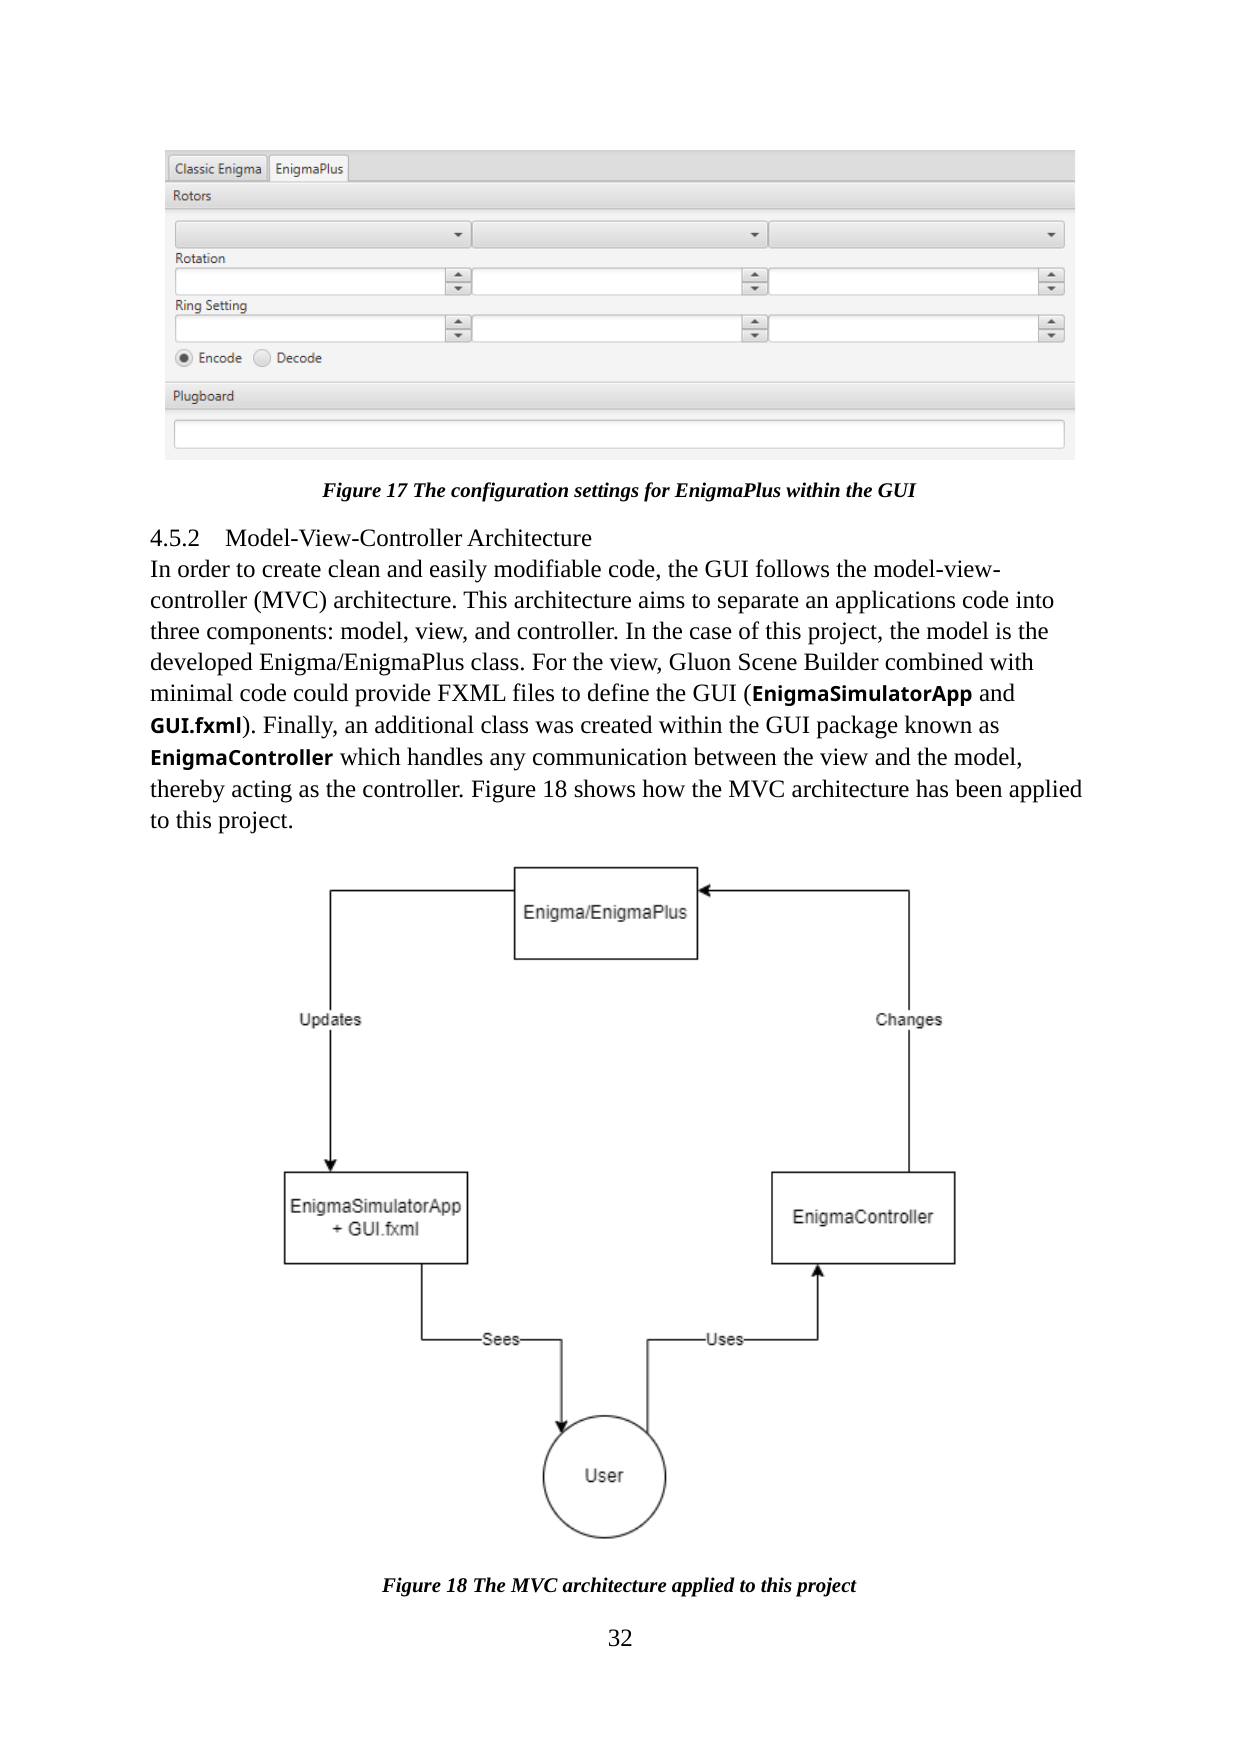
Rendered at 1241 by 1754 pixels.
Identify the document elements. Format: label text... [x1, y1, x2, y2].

picture [269, 852, 971, 1554]
subtitle Model-View-Controller Architecture [150, 523, 1090, 552]
text In order to create clean and easily modifiable code, the GUI follows the model-view-controller (MVC) architecture. This architecture aims to separate an applications code into three components: model, view, and controller. In the case of this project, the model is the developed Enigma/EnigmaPlus class. For the view, Gluon Scene Builder combined with minimal code could provide FXML files to define the GUI (EnigmaSimulatorApp and GUI.fxml). Finally, an additional class was created within the GUI package known as EnigmaController which handles any communication between the view and the model, thereby acting as the controller. Figure 18 shows how the MVC architecture has been applied to this project. [150, 554, 1090, 833]
picture [165, 150, 1076, 460]
